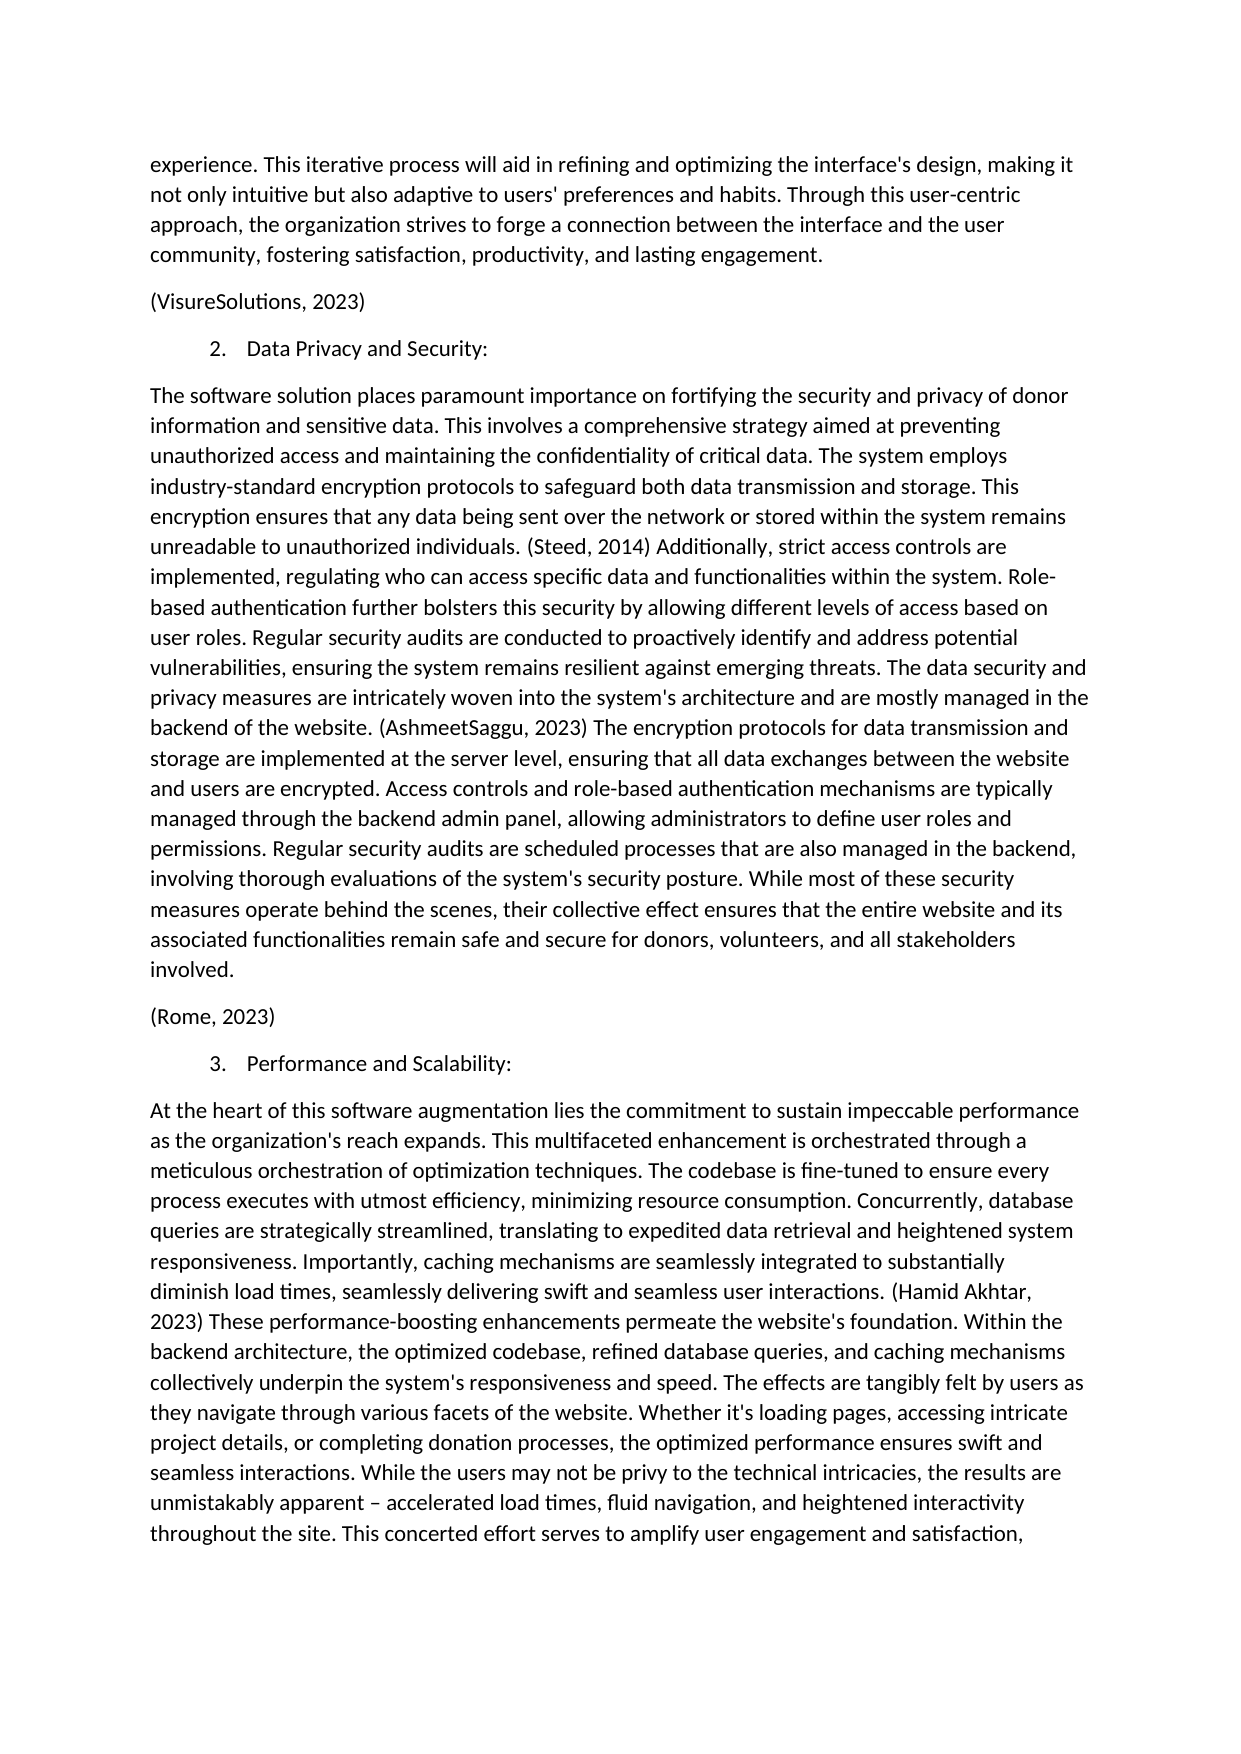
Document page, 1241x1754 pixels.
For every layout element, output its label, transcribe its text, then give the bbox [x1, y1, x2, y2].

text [150, 150, 1090, 269]
list Performance and Scalability: [209, 1049, 1090, 1077]
text The software solution places paramount importance on fortifying the security and privacy of donor information and sensitive data. This involves a comprehensive strategy aimed at preventing unauthorized access and maintaining the confidentiality of critical data. The system employs industry-standard encryption protocols to safeguard both data transmission and storage. This encryption ensures that any data being sent over the network or stored within the system remains unreadable to unauthorized individuals. Additionally, strict access controls are implemented, regulating who can access specific data and functionalities within the system. Role-based authentication further bolsters this security by allowing different levels of access based on user roles. Regular security audits are conducted to proactively identify and address potential vulnerabilities, ensuring the system remains resilient against emerging threats. The data security and privacy measures are intricately woven into the system's architecture and are mostly managed in the backend of the website. The encryption protocols for data transmission and storage are implemented at the server level, ensuring that all data exchanges between the website and users are encrypted. Access controls and role-based authentication mechanisms are typically managed through the backend admin panel, allowing administrators to define user roles and permissions. Regular security audits are scheduled processes that are also managed in the backend, involving thorough evaluations of the system's security posture. While most of these security measures operate behind the scenes, their collective effect ensures that the entire website and its associated functionalities remain safe and secure for donors, volunteers, and all stakeholders involved. [150, 381, 1090, 983]
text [150, 1096, 1090, 1547]
list Data Privacy and Security: [209, 334, 1090, 362]
